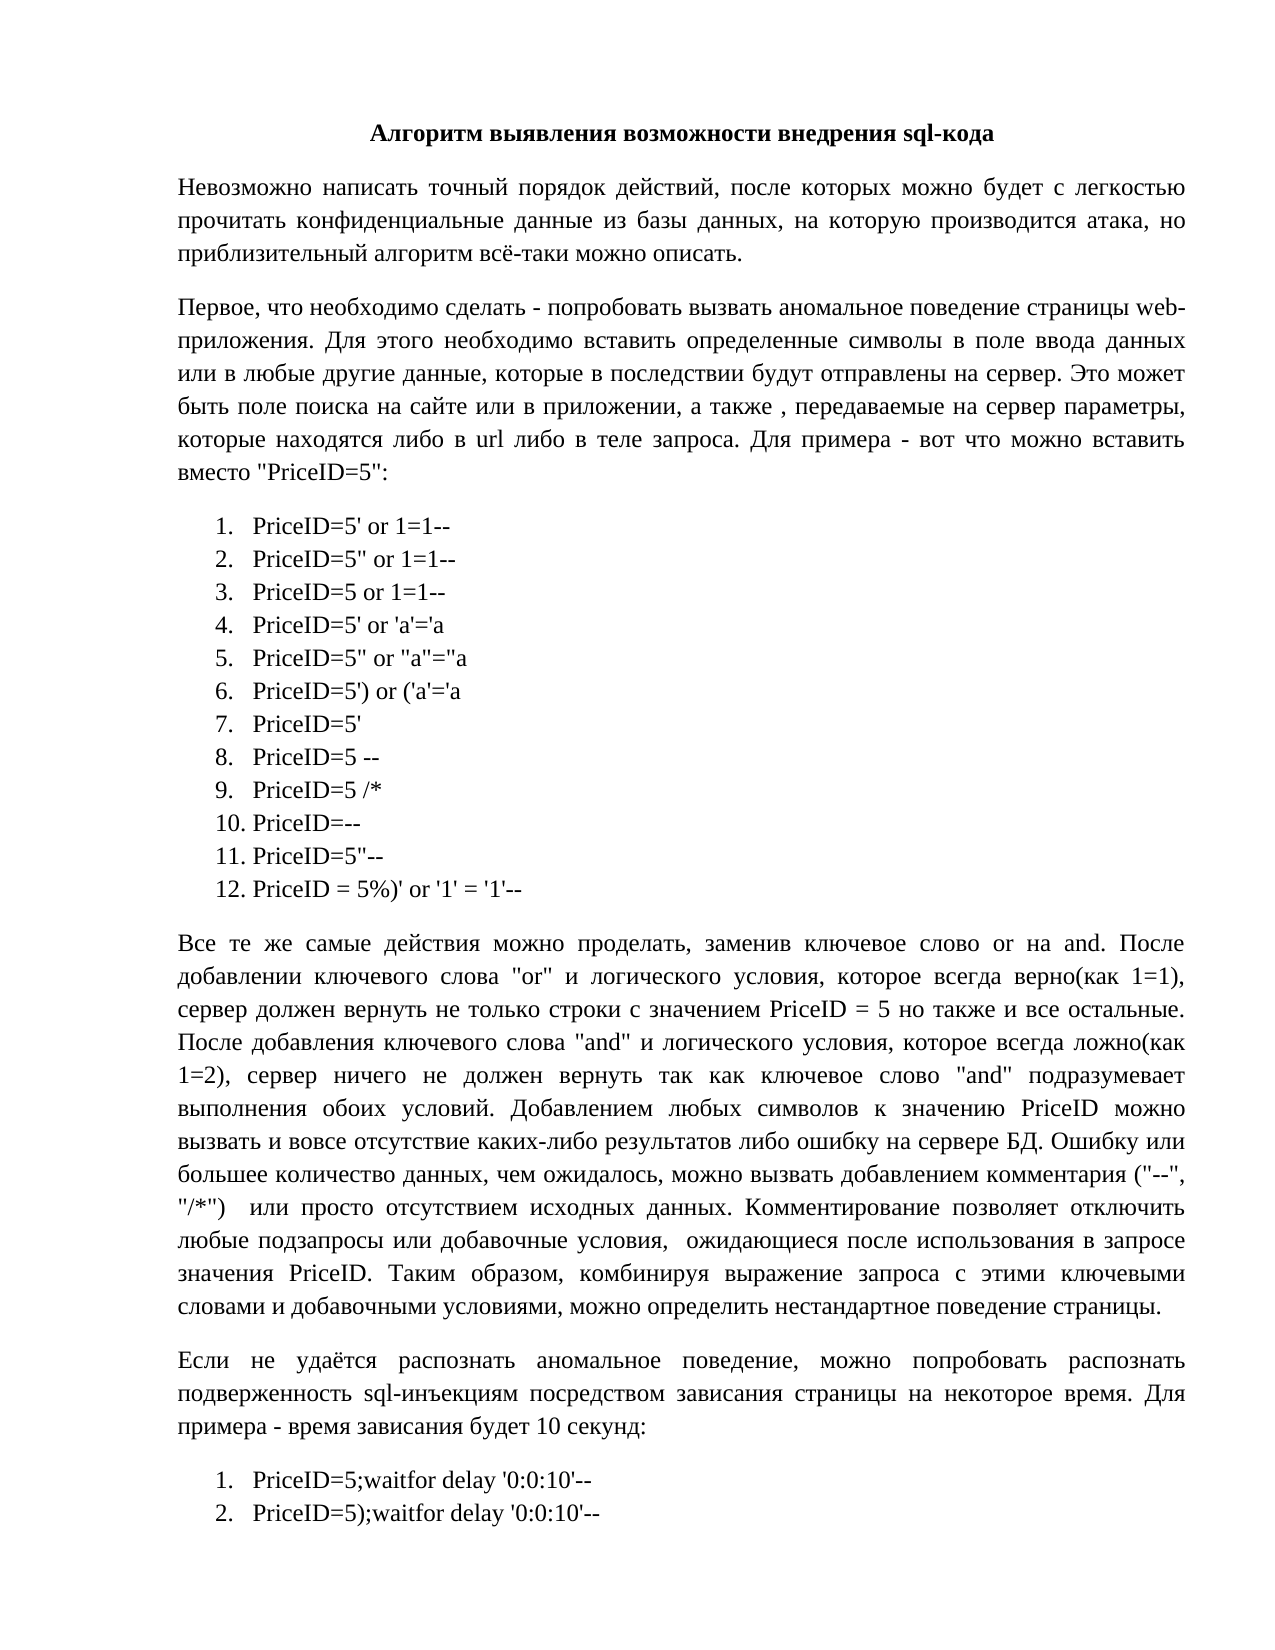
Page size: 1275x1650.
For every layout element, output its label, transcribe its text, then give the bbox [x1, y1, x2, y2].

list PriceID=5 or 1=1-- [215, 577, 1186, 606]
list PriceID=5"-- [215, 841, 1186, 870]
list PriceID=5;waitfor delay '0:0:10'-- [215, 1465, 1186, 1494]
list PriceID=5' [215, 709, 1186, 738]
list PriceID=-- [215, 808, 1186, 837]
list PriceID=5') or ('a'='a [215, 676, 1186, 705]
text Если не удаётся распознать аномальное поведение, можно попробовать распознать подверженность sql-инъекциям посредством зависания страницы на некоторое время. Для примера - время зависания будет 10 секунд: [177, 1345, 1186, 1440]
list PriceID=5" or "a"="a [215, 643, 1186, 672]
list PriceID=5' or 1=1-- [215, 511, 1186, 539]
list PriceID=5" or 1=1-- [215, 544, 1186, 573]
list PriceID = 5%)' or '1' = '1'-- [215, 874, 1186, 903]
list PriceID=5' or 'a'='a [215, 610, 1186, 639]
list PriceID=5);waitfor delay '0:0:10'-- [215, 1498, 1186, 1527]
text Все те же самые действия можно проделать, заменив ключевое слово or на and. После добавлении ключевого слова "or" и логического условия, которое всегда верно(как 1=1), сервер должен вернуть не только строки с значением PriceID = 5 но также и все остальные. После добавления ключевого слова "and" и логического условия, которое всегда ложно(как 1=2), сервер ничего не должен вернуть так как ключевое слово "and" подразумевает выполнения обоих условий. Добавлением любых символов к значению PriceID можно вызвать и вовсе отсутствие каких-либо результатов либо ошибку на сервере БД. Ошибку или большее количество данных, чем ожидалось, можно вызвать добавлением комментария ("--", "/*") или просто отсутствием исходных данных. Комментирование позволяет отключить любые подзапросы или добавочные условия, ожидающиеся после использования в запросе значения PriceID. Таким образом, комбинируя выражение запроса с этими ключевыми словами и добавочными условиями, можно определить нестандартное поведение страницы. [177, 928, 1186, 1320]
list PriceID=5 /* [215, 775, 1186, 804]
list PriceID=5 -- [215, 742, 1186, 771]
text Невозможно написать точный порядок действий, после которых можно будет с легкостью прочитать конфиденциальные данные из базы данных, на которую производится атака, но приблизительный алгоритм всё-таки можно описать. [177, 172, 1186, 267]
text Алгоритм выявления возможности внедрения sql-кода [177, 118, 1186, 147]
text Первое, что необходимо сделать - попробовать вызвать аномальное поведение страницы web-приложения. Для этого необходимо вставить определенные символы в поле ввода данных или в любые другие данные, которые в последствии будут отправлены на сервер. Это может быть поле поиска на сайте или в приложении, а также , передаваемые на сервер параметры, которые находятся либо в url либо в теле запроса. Для примера - вот что можно вставить вместо "PriceID=5": [177, 292, 1186, 486]
